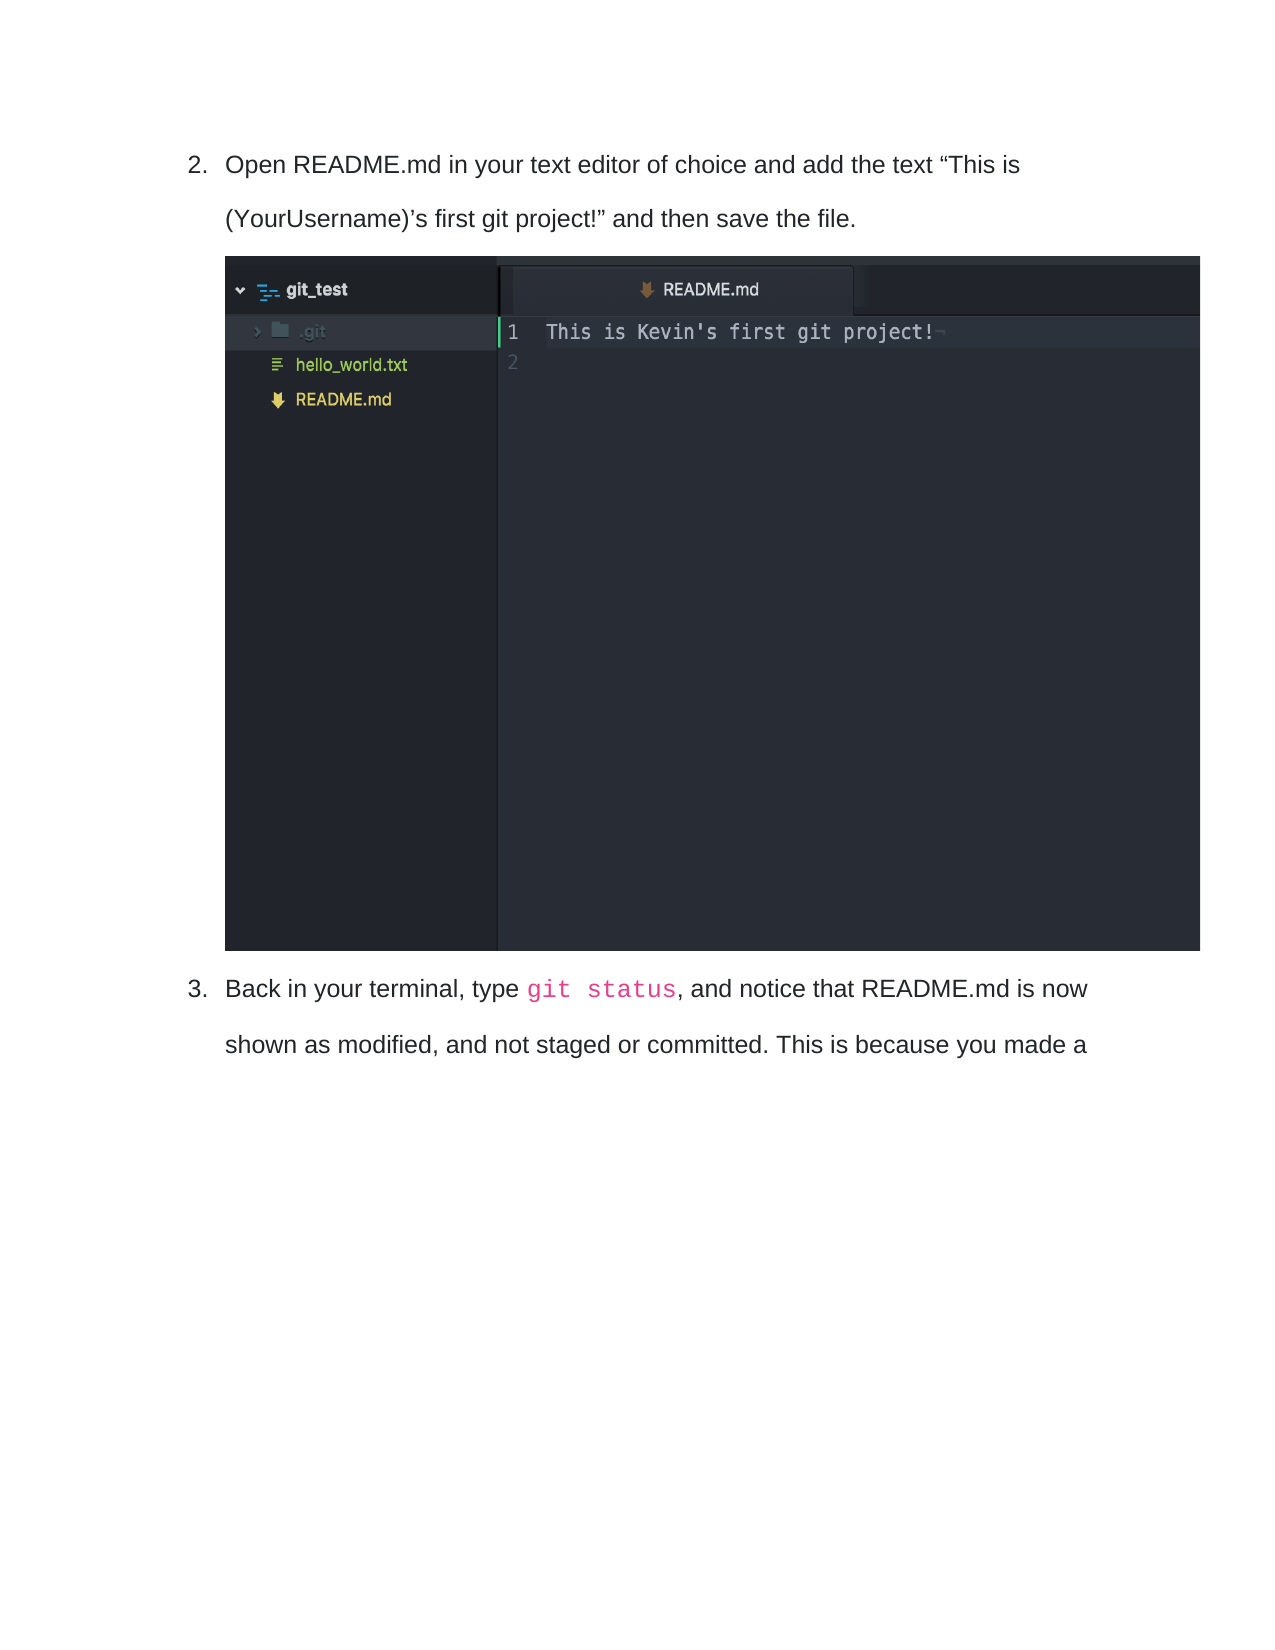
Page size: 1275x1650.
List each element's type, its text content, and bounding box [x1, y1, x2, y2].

picture [225, 256, 1200, 951]
list Back in your terminal, type git status, and notice that README.md is now shown as modified, and not staged or committed. This is because you made a change to it, and it is already a tracked file. [187, 974, 1125, 1059]
